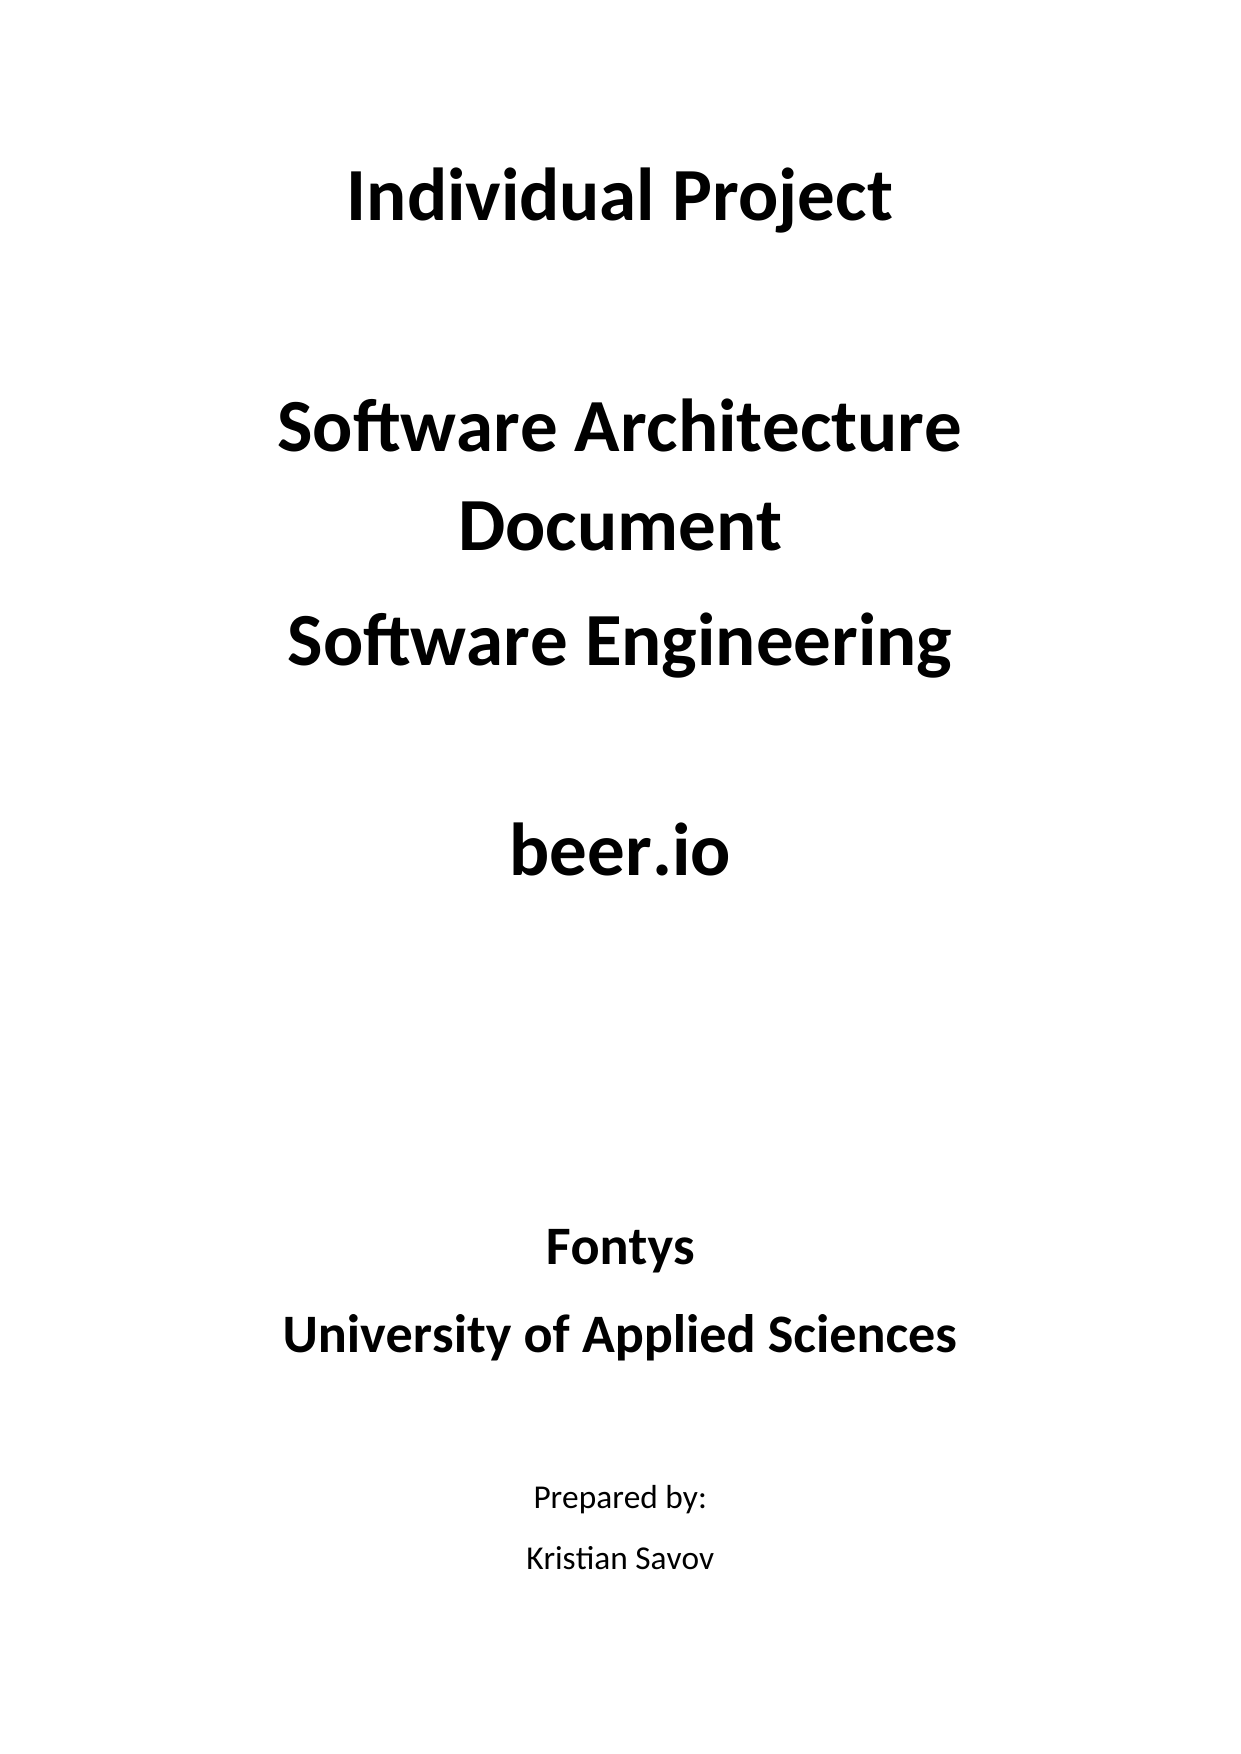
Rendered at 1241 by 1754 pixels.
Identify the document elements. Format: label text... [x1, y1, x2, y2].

text Software Engineering [148, 593, 1093, 684]
text Fontys [148, 1212, 1093, 1278]
text Individual Project [148, 148, 1093, 239]
text University of Applied Sciences [148, 1300, 1093, 1366]
text Kristian Savov [148, 1537, 1093, 1578]
text beer.io [148, 802, 1093, 894]
text Software Architecture Document [148, 379, 1093, 569]
text Prepared by: [148, 1476, 1093, 1517]
